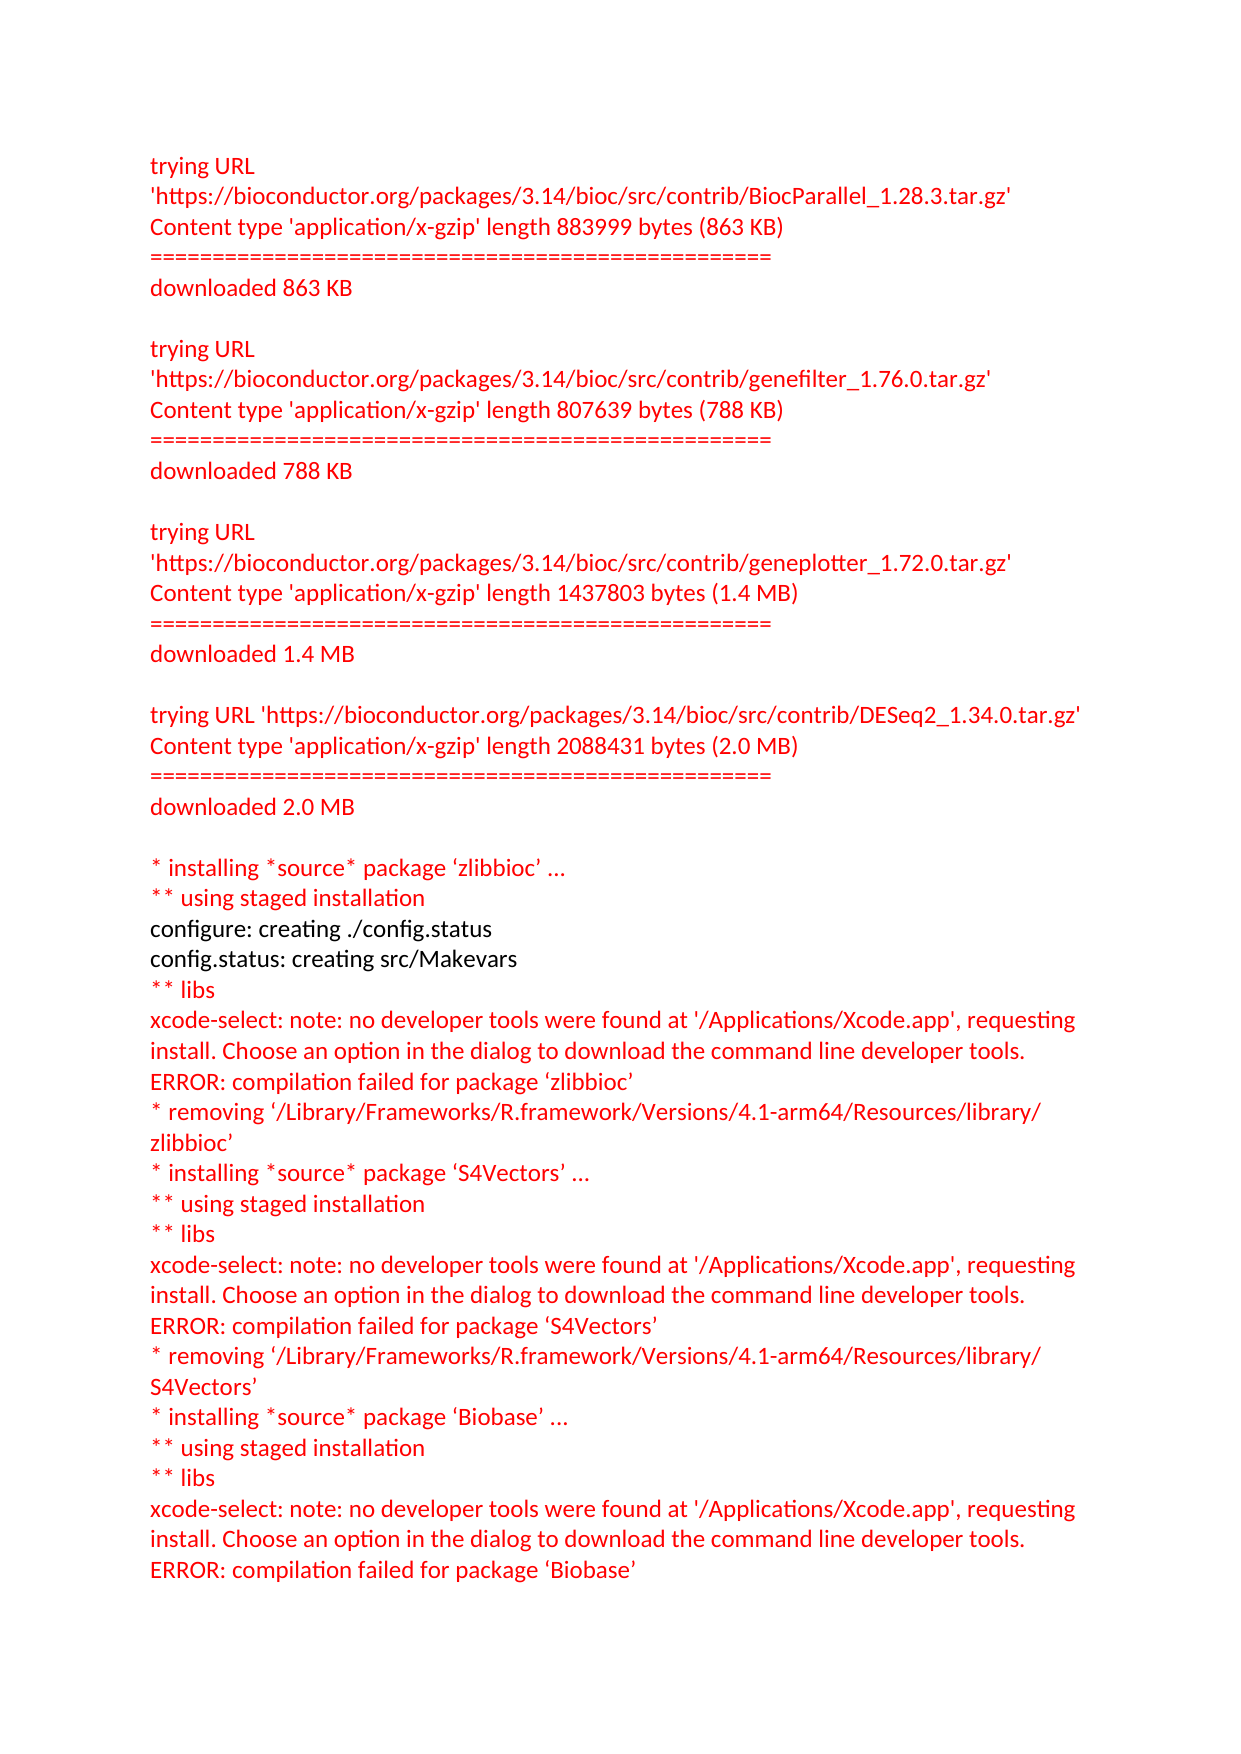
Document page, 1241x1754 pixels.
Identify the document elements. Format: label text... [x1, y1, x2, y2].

text Content type 'application/x-gzip' length 1437803 bytes (1.4 MB) [150, 577, 1090, 608]
text trying URL 'https://bioconductor.org/packages/3.14/bioc/src/contrib/BiocParallel_1.28.3.tar.gz' [150, 150, 1090, 211]
text * installing *source* package ‘zlibbioc’ ... [150, 852, 1090, 882]
text Content type 'application/x-gzip' length 807639 bytes (788 KB) [150, 394, 1090, 425]
text downloaded 1.4 MB [150, 638, 1090, 669]
text * installing *source* package ‘S4Vectors’ ... [150, 1157, 1090, 1188]
text Content type 'application/x-gzip' length 2088431 bytes (2.0 MB) [150, 730, 1090, 760]
text ** using staged installation [150, 1432, 1090, 1462]
text config.status: creating src/Makevars [150, 943, 1090, 974]
text ** libs [150, 1462, 1090, 1493]
text downloaded 863 KB [150, 272, 1090, 303]
text * installing *source* package ‘Biobase’ ... [150, 1401, 1090, 1432]
text ERROR: compilation failed for package ‘S4Vectors’ [150, 1310, 1090, 1340]
text ** libs [150, 1218, 1090, 1249]
text trying URL 'https://bioconductor.org/packages/3.14/bioc/src/contrib/DESeq2_1.34.0.tar.gz' [150, 699, 1090, 730]
text trying URL 'https://bioconductor.org/packages/3.14/bioc/src/contrib/geneplotter_1.72.0.tar.gz' [150, 516, 1090, 577]
text * removing ‘/Library/Frameworks/R.framework/Versions/4.1-arm64/Resources/library/zlibbioc’ [150, 1096, 1090, 1157]
text trying URL 'https://bioconductor.org/packages/3.14/bioc/src/contrib/genefilter_1.76.0.tar.gz' [150, 333, 1090, 394]
text Content type 'application/x-gzip' length 883999 bytes (863 KB) [150, 211, 1090, 242]
text configure: creating ./config.status [150, 913, 1090, 943]
text ERROR: compilation failed for package ‘Biobase’ [150, 1554, 1090, 1584]
text downloaded 788 KB [150, 455, 1090, 486]
text xcode-select: note: no developer tools were found at '/Applications/Xcode.app', requesting install. Choose an option in the dialog to download the command line developer tools. [150, 1493, 1090, 1554]
text ================================================== [150, 425, 1090, 455]
text downloaded 2.0 MB [150, 791, 1090, 821]
text ** using staged installation [150, 1188, 1090, 1218]
text * removing ‘/Library/Frameworks/R.framework/Versions/4.1-arm64/Resources/library/S4Vectors’ [150, 1340, 1090, 1401]
text xcode-select: note: no developer tools were found at '/Applications/Xcode.app', requesting install. Choose an option in the dialog to download the command line developer tools. [150, 1004, 1090, 1066]
text xcode-select: note: no developer tools were found at '/Applications/Xcode.app', requesting install. Choose an option in the dialog to download the command line developer tools. [150, 1249, 1090, 1310]
text ================================================== [150, 608, 1090, 638]
text ** using staged installation [150, 882, 1090, 913]
text ** libs [150, 974, 1090, 1004]
text ================================================== [150, 760, 1090, 791]
text ERROR: compilation failed for package ‘zlibbioc’ [150, 1066, 1090, 1096]
text ================================================== [150, 242, 1090, 272]
